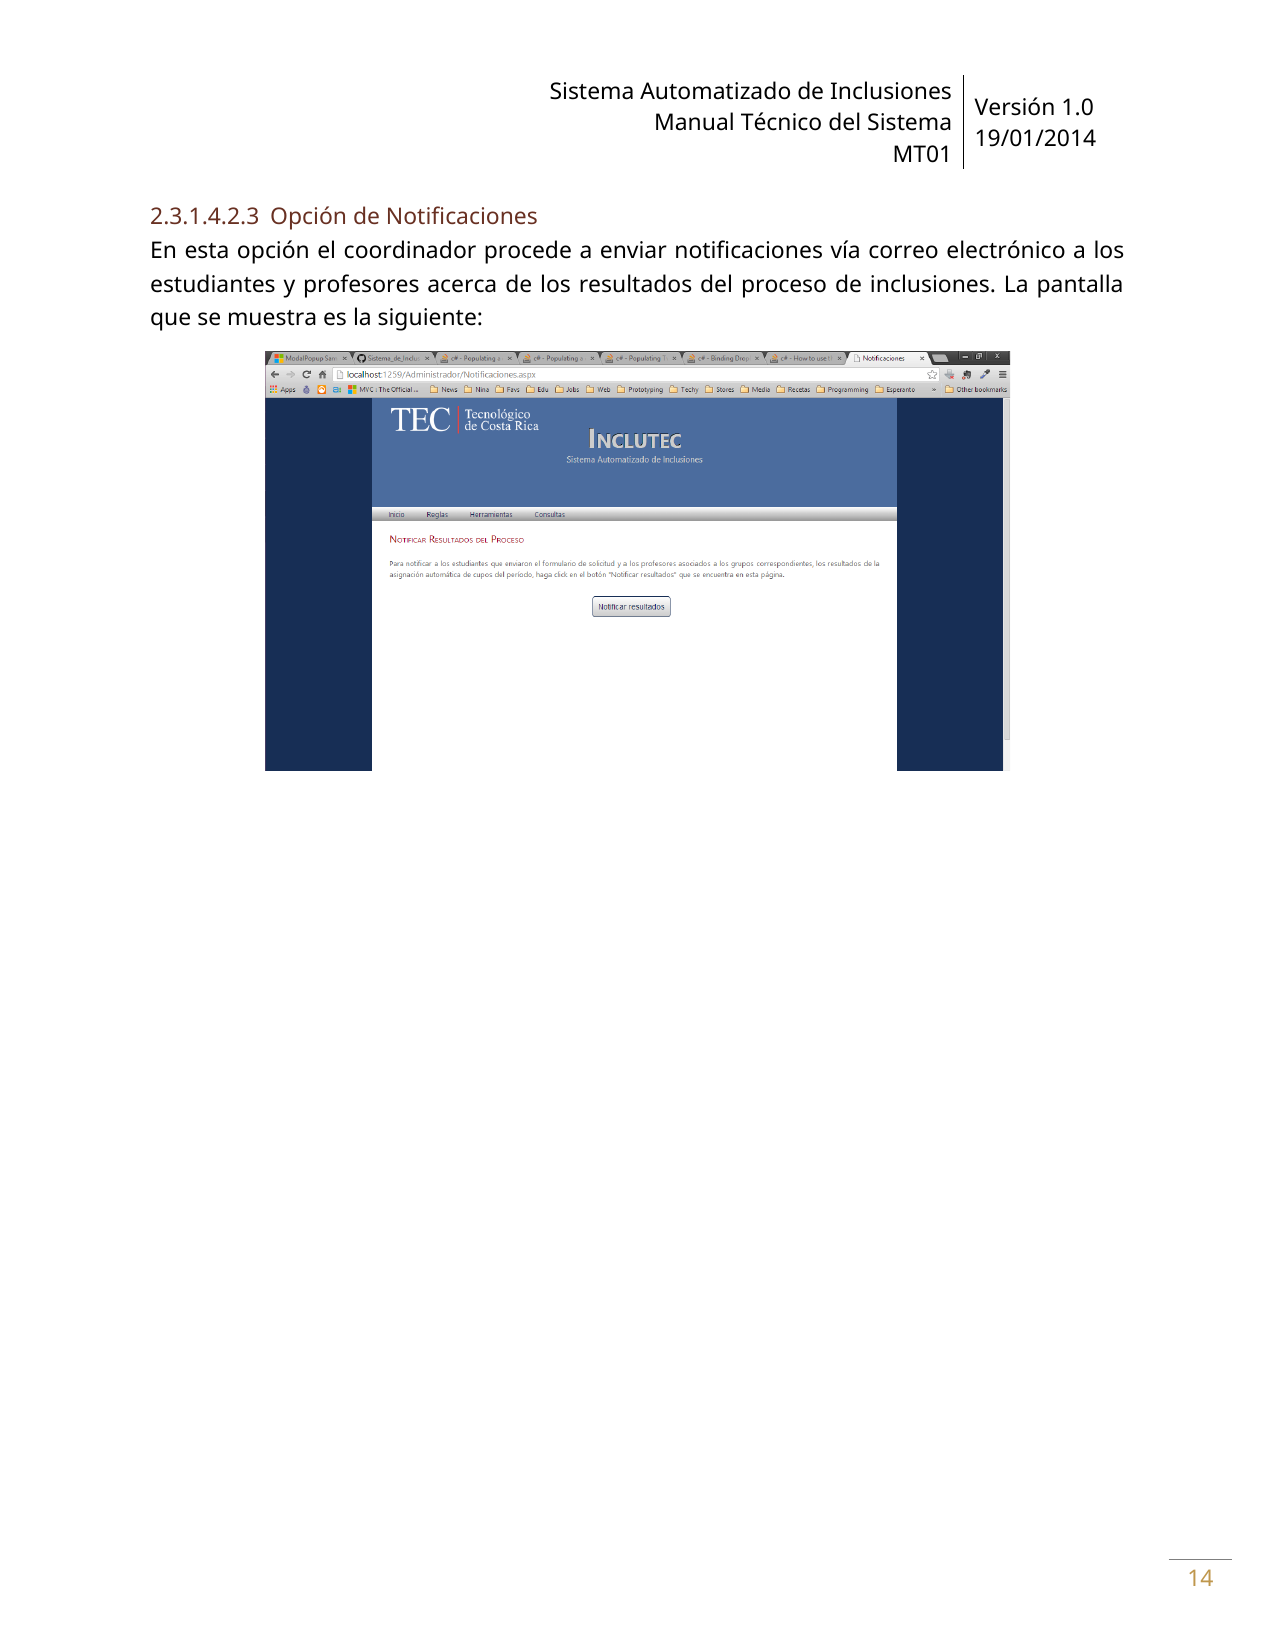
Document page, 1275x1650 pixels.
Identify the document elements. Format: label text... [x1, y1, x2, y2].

text En esta opción el coordinador procede a enviar notificaciones vía correo electrónico a los estudiantes y profesores acerca de los resultados del proceso de inclusiones. La pantalla que se muestra es la siguiente: [150, 234, 1125, 332]
picture [265, 351, 1011, 771]
subtitle Opción de Notificaciones [150, 200, 1125, 231]
